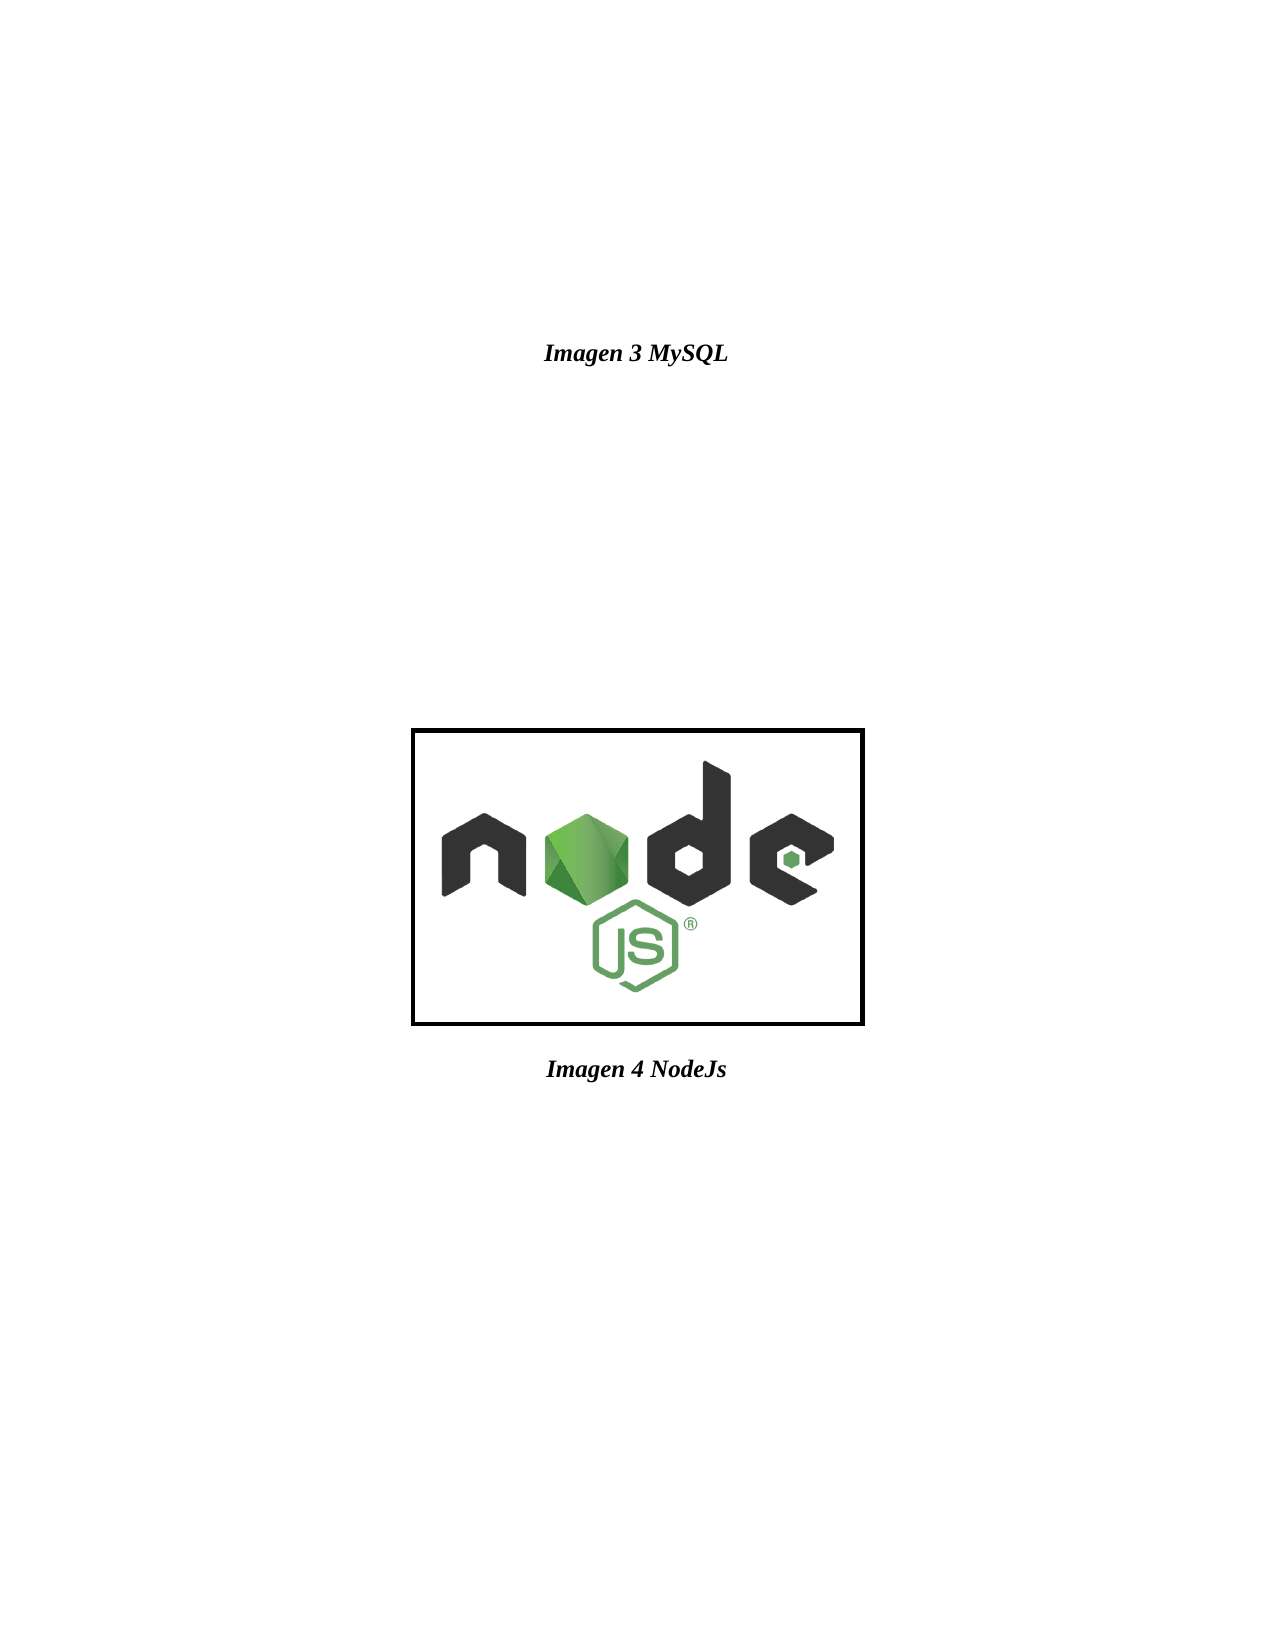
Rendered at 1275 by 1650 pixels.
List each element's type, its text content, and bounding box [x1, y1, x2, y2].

text Imagen 4 NodeJs [177, 1054, 1098, 1083]
picture [415, 733, 860, 1022]
text Imagen 3 MySQL [177, 338, 1098, 367]
